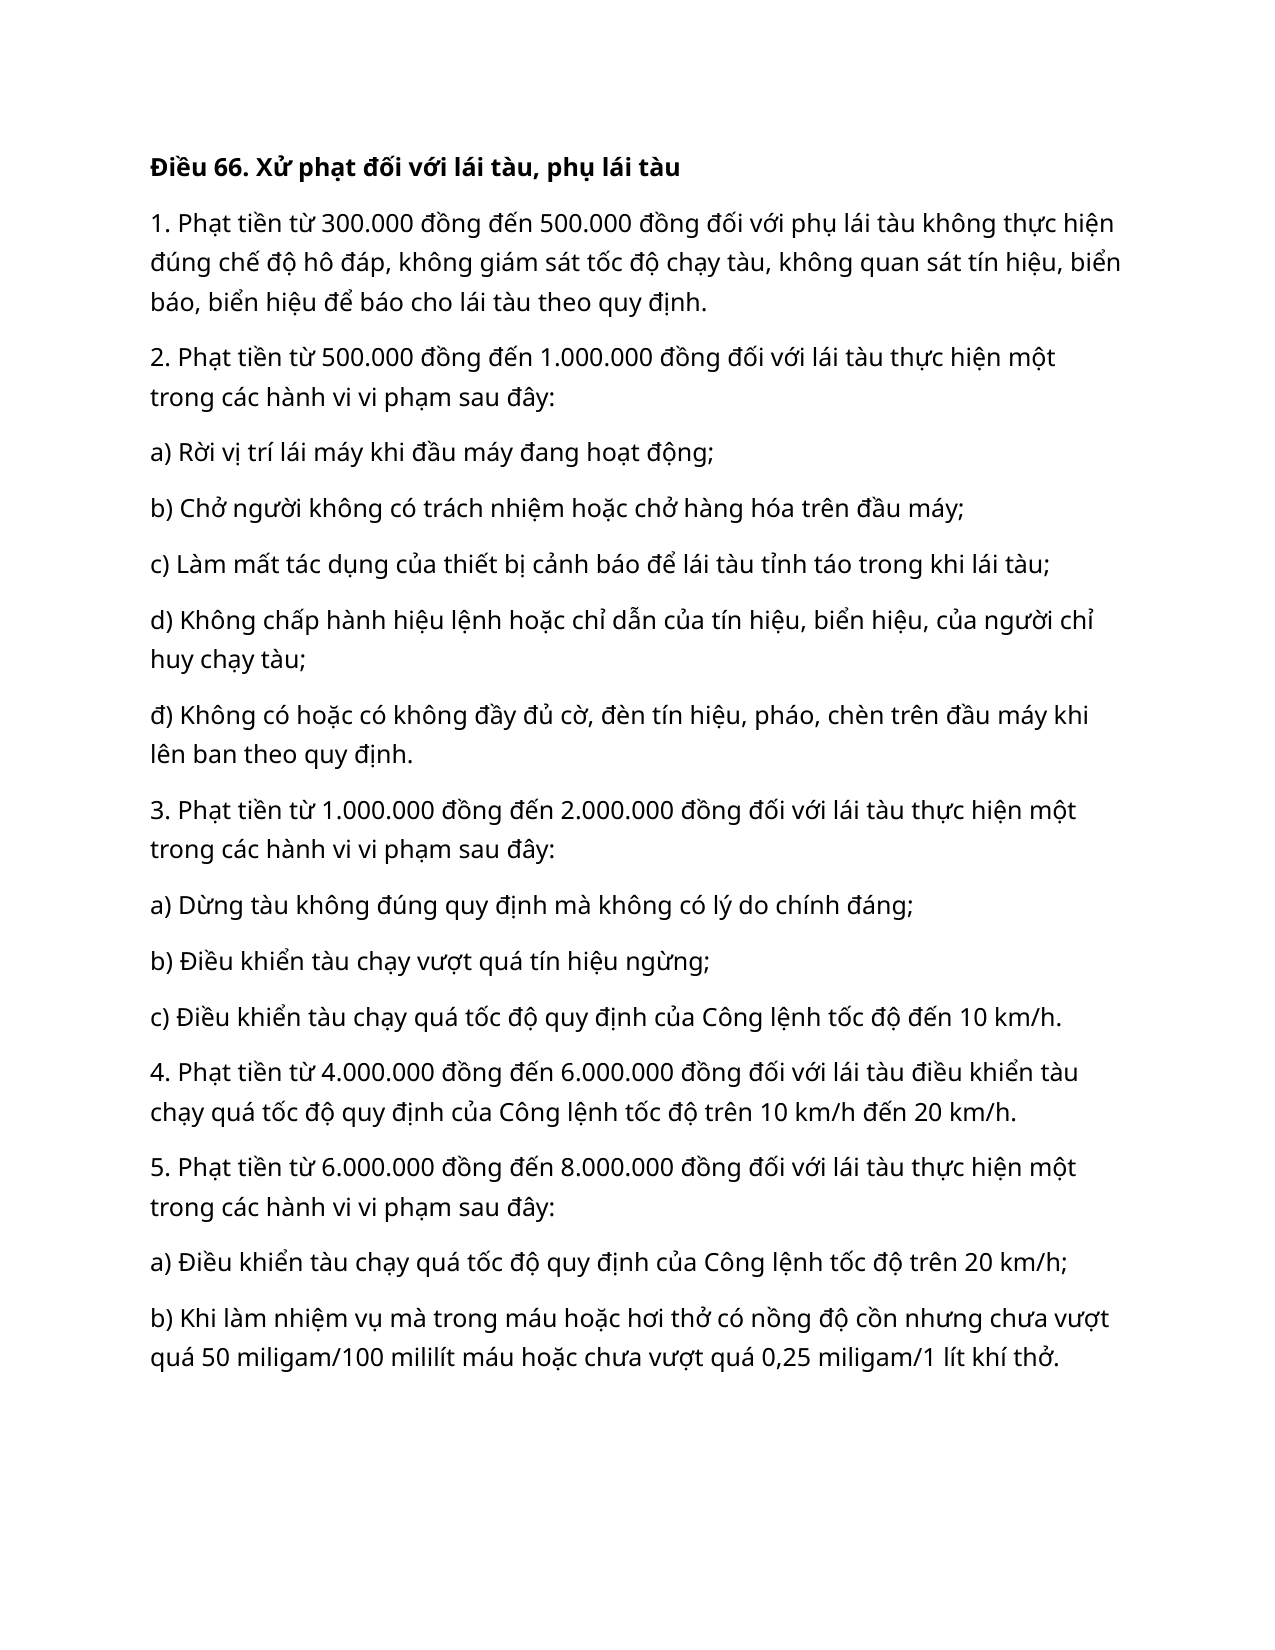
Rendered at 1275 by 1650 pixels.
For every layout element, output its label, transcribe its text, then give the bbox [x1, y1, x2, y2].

text a) Dừng tàu không đúng quy định mà không có lý do chính đáng; [150, 887, 1125, 922]
text 4. Phạt tiền từ 4.000.000 đồng đến 6.000.000 đồng đối với lái tàu điều khiển tàu chạy quá tốc độ quy định của Công lệnh tốc độ trên 10 km/h đến 20 km/h. [150, 1055, 1125, 1128]
text 2. Phạt tiền từ 500.000 đồng đến 1.000.000 đồng đối với lái tàu thực hiện một trong các hành vi vi phạm sau đây: [150, 340, 1125, 413]
text d) Không chấp hành hiệu lệnh hoặc chỉ dẫn của tín hiệu, biển hiệu, của người chỉ huy chạy tàu; [150, 602, 1125, 676]
text 5. Phạt tiền từ 6.000.000 đồng đến 8.000.000 đồng đối với lái tàu thực hiện một trong các hành vi vi phạm sau đây: [150, 1150, 1125, 1223]
text c) Điều khiển tàu chạy quá tốc độ quy định của Công lệnh tốc độ đến 10 km/h. [150, 999, 1125, 1033]
text 1. Phạt tiền từ 300.000 đồng đến 500.000 đồng đối với phụ lái tàu không thực hiện đúng chế độ hô đáp, không giám sát tốc độ chạy tàu, không quan sát tín hiệu, biển báo, biển hiệu để báo cho lái tàu theo quy định. [150, 206, 1125, 318]
text 3. Phạt tiền từ 1.000.000 đồng đến 2.000.000 đồng đối với lái tàu thực hiện một trong các hành vi vi phạm sau đây: [150, 792, 1125, 866]
text a) Rời vị trí lái máy khi đầu máy đang hoạt động; [150, 435, 1125, 469]
text Điều 66. Xử phạt đối với lái tàu, phụ lái tàu [150, 150, 1125, 184]
text b) Điều khiển tàu chạy vượt quá tín hiệu ngừng; [150, 943, 1125, 977]
text b) Chở người không có trách nhiệm hoặc chở hàng hóa trên đầu máy; [150, 491, 1125, 525]
text b) Khi làm nhiệm vụ mà trong máu hoặc hơi thở có nồng độ cồn nhưng chưa vượt quá 50 miligam/100 mililít máu hoặc chưa vượt quá 0,25 miligam/1 lít khí thở. [150, 1301, 1125, 1374]
text đ) Không có hoặc có không đầy đủ cờ, đèn tín hiệu, pháo, chèn trên đầu máy khi lên ban theo quy định. [150, 697, 1125, 771]
text c) Làm mất tác dụng của thiết bị cảnh báo để lái tàu tỉnh táo trong khi lái tàu; [150, 547, 1125, 581]
text a) Điều khiển tàu chạy quá tốc độ quy định của Công lệnh tốc độ trên 20 km/h; [150, 1245, 1125, 1279]
